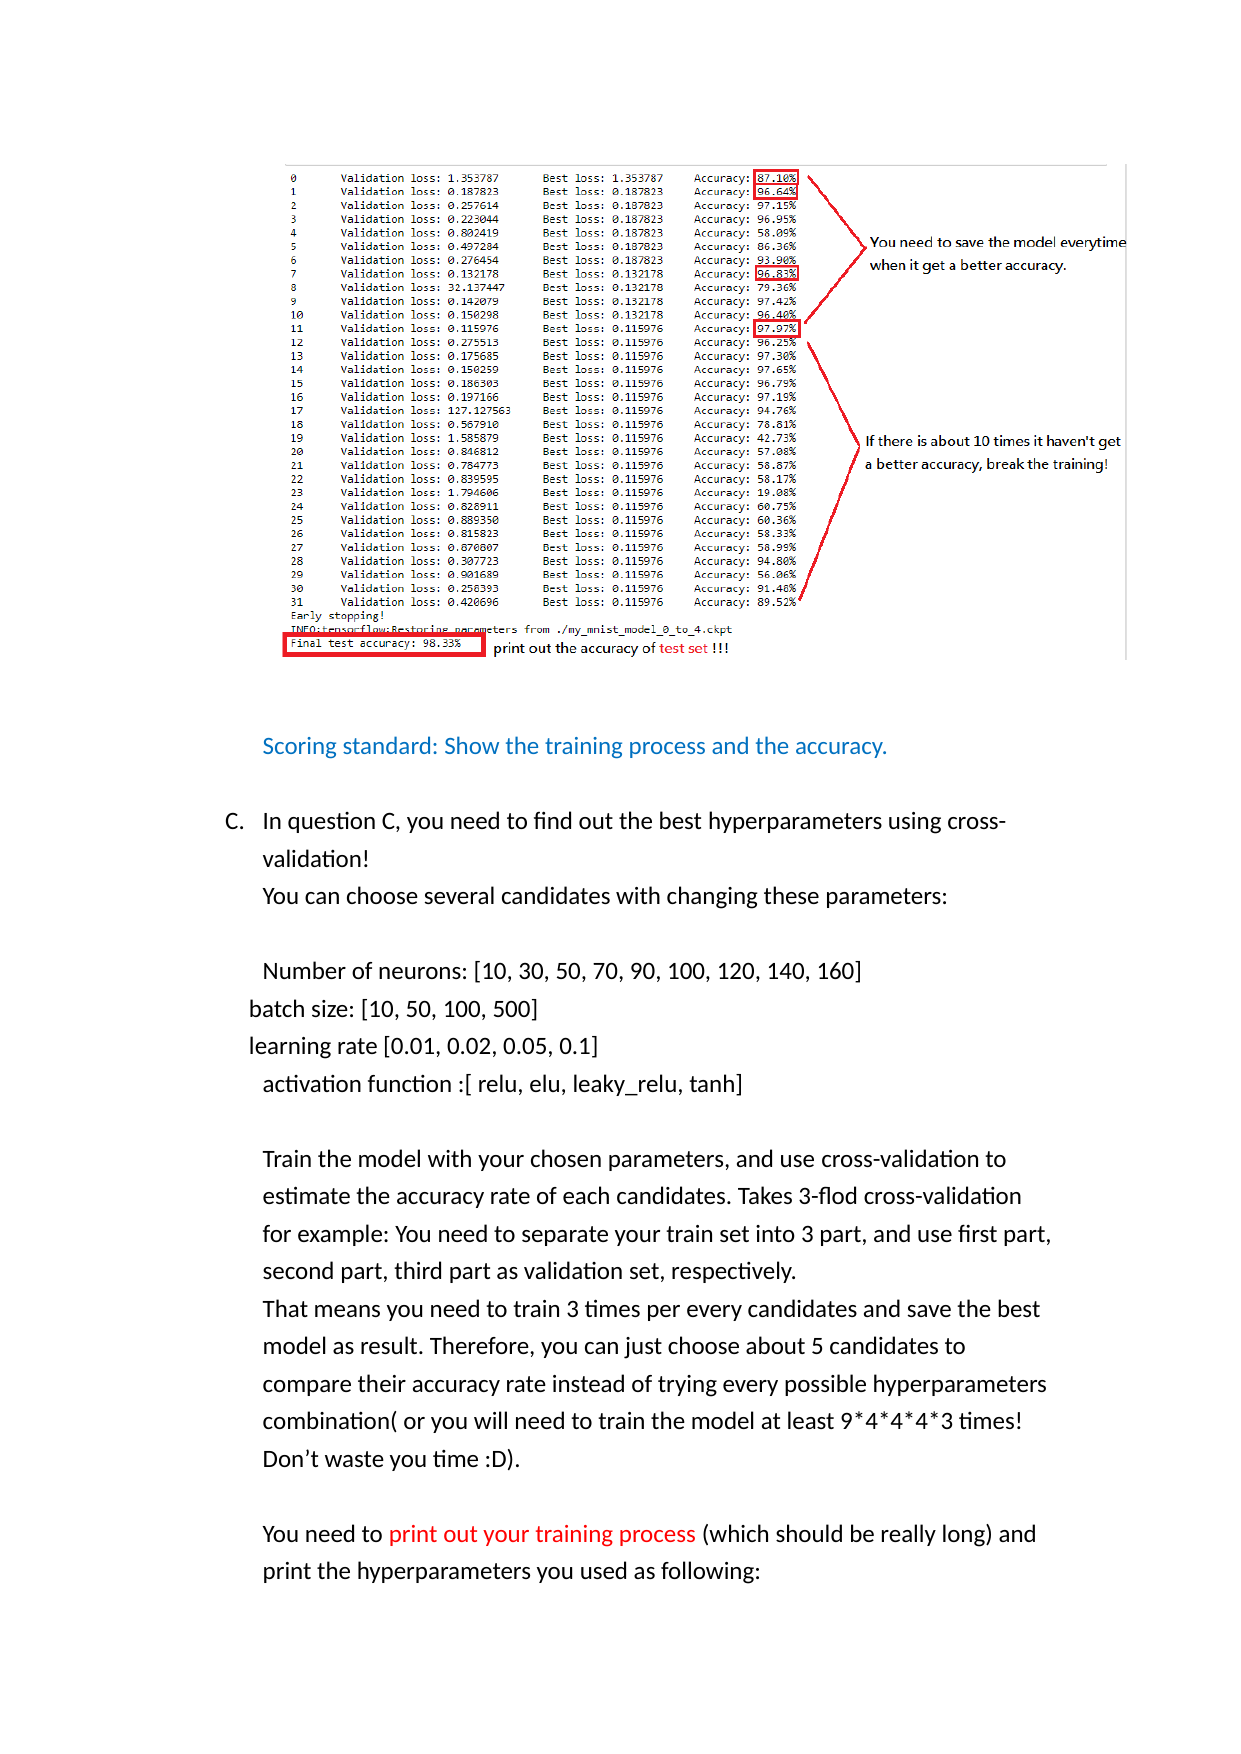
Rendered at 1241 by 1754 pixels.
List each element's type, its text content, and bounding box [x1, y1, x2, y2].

list Train the model with your chosen parameters, and use cross-validation to estimate the accuracy rate of each candidates. Takes 3-flod cross-validation for example: You need to separate your train set into 3 part, and use first part, second part, third part as validation set, respectively. [262, 1139, 1053, 1289]
picture [262, 164, 1127, 660]
list Scoring standard: Show the training process and the accuracy. [262, 727, 1053, 764]
list You need to print out your training process (which should be really long) and print the hyperparameters you used as following: [262, 1514, 1053, 1589]
list In question C, you need to find out the best hyperparameters using cross-validation! [225, 802, 1053, 877]
list You can choose several candidates with changing these parameters: [262, 877, 1053, 914]
list Number of neurons: [10, 30, 50, 70, 90, 100, 120, 140, 160] [237, 952, 1053, 989]
list activation function :[ relu, elu, leaky_relu, tanh] [262, 1064, 1053, 1102]
list That means you need to train 3 times per every candidates and save the best model as result. Therefore, you can just choose about 5 candidates to compare their accuracy rate instead of trying every possible hyperparameters combination( or you will need to train the model at least 9*4*4*4*3 times! Don’t waste you time :D). [262, 1289, 1053, 1477]
list batch size: [10, 50, 100, 500] [237, 989, 1053, 1027]
list learning rate [0.01, 0.02, 0.05, 0.1] [237, 1027, 1053, 1064]
